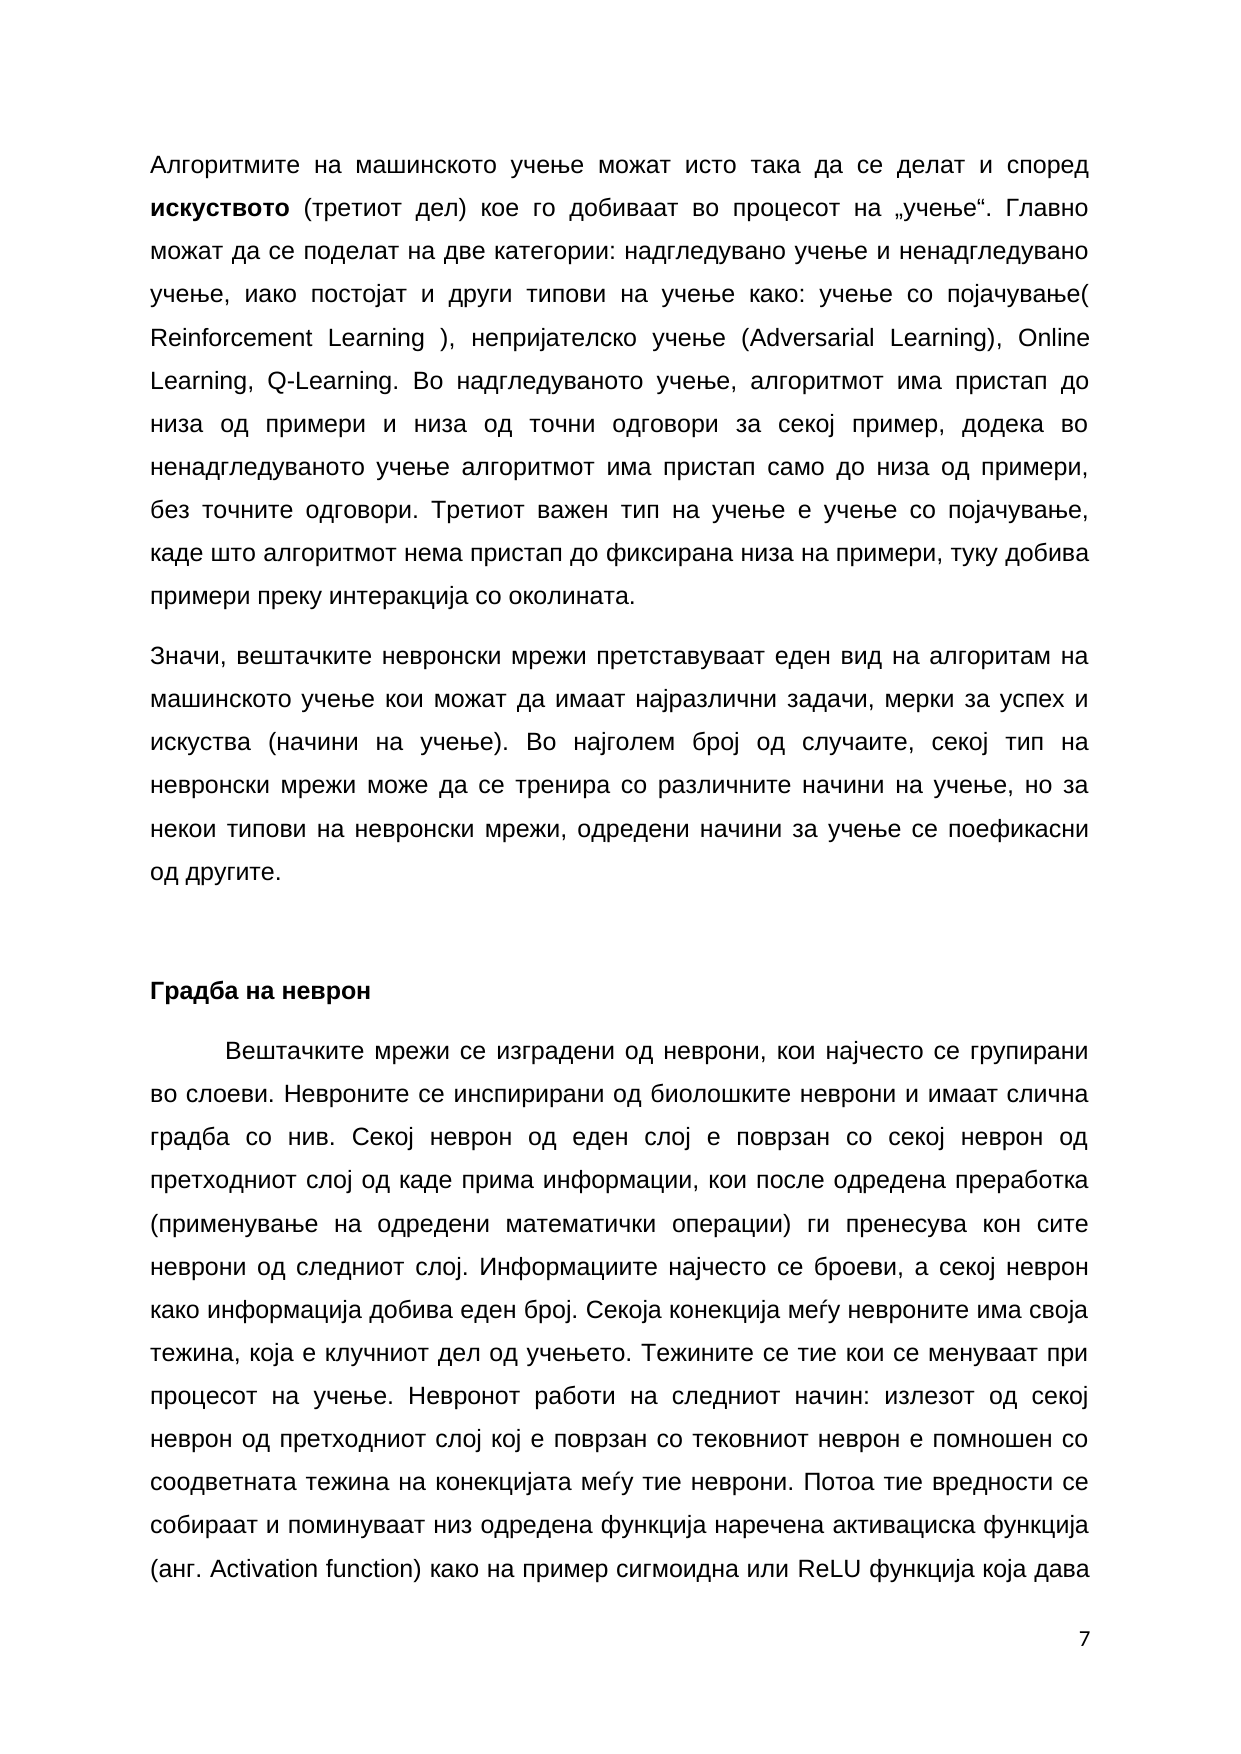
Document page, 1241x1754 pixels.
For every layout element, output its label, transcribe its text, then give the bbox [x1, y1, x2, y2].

text Значи, вештачките невронски мрежи претставуваат еден вид на алгоритам на машинското учење кои можат да имаат најразлични задачи, мерки за успех и искуства (начини на учење). Во најголем број од случаите, секој тип на невронски мрежи може да се тренира со различните начини на учење, но за некои типови на невронски мрежи, одредени начини за учење се поефикасни од другите. [150, 641, 1090, 885]
text Градба на неврон [150, 976, 1090, 1005]
